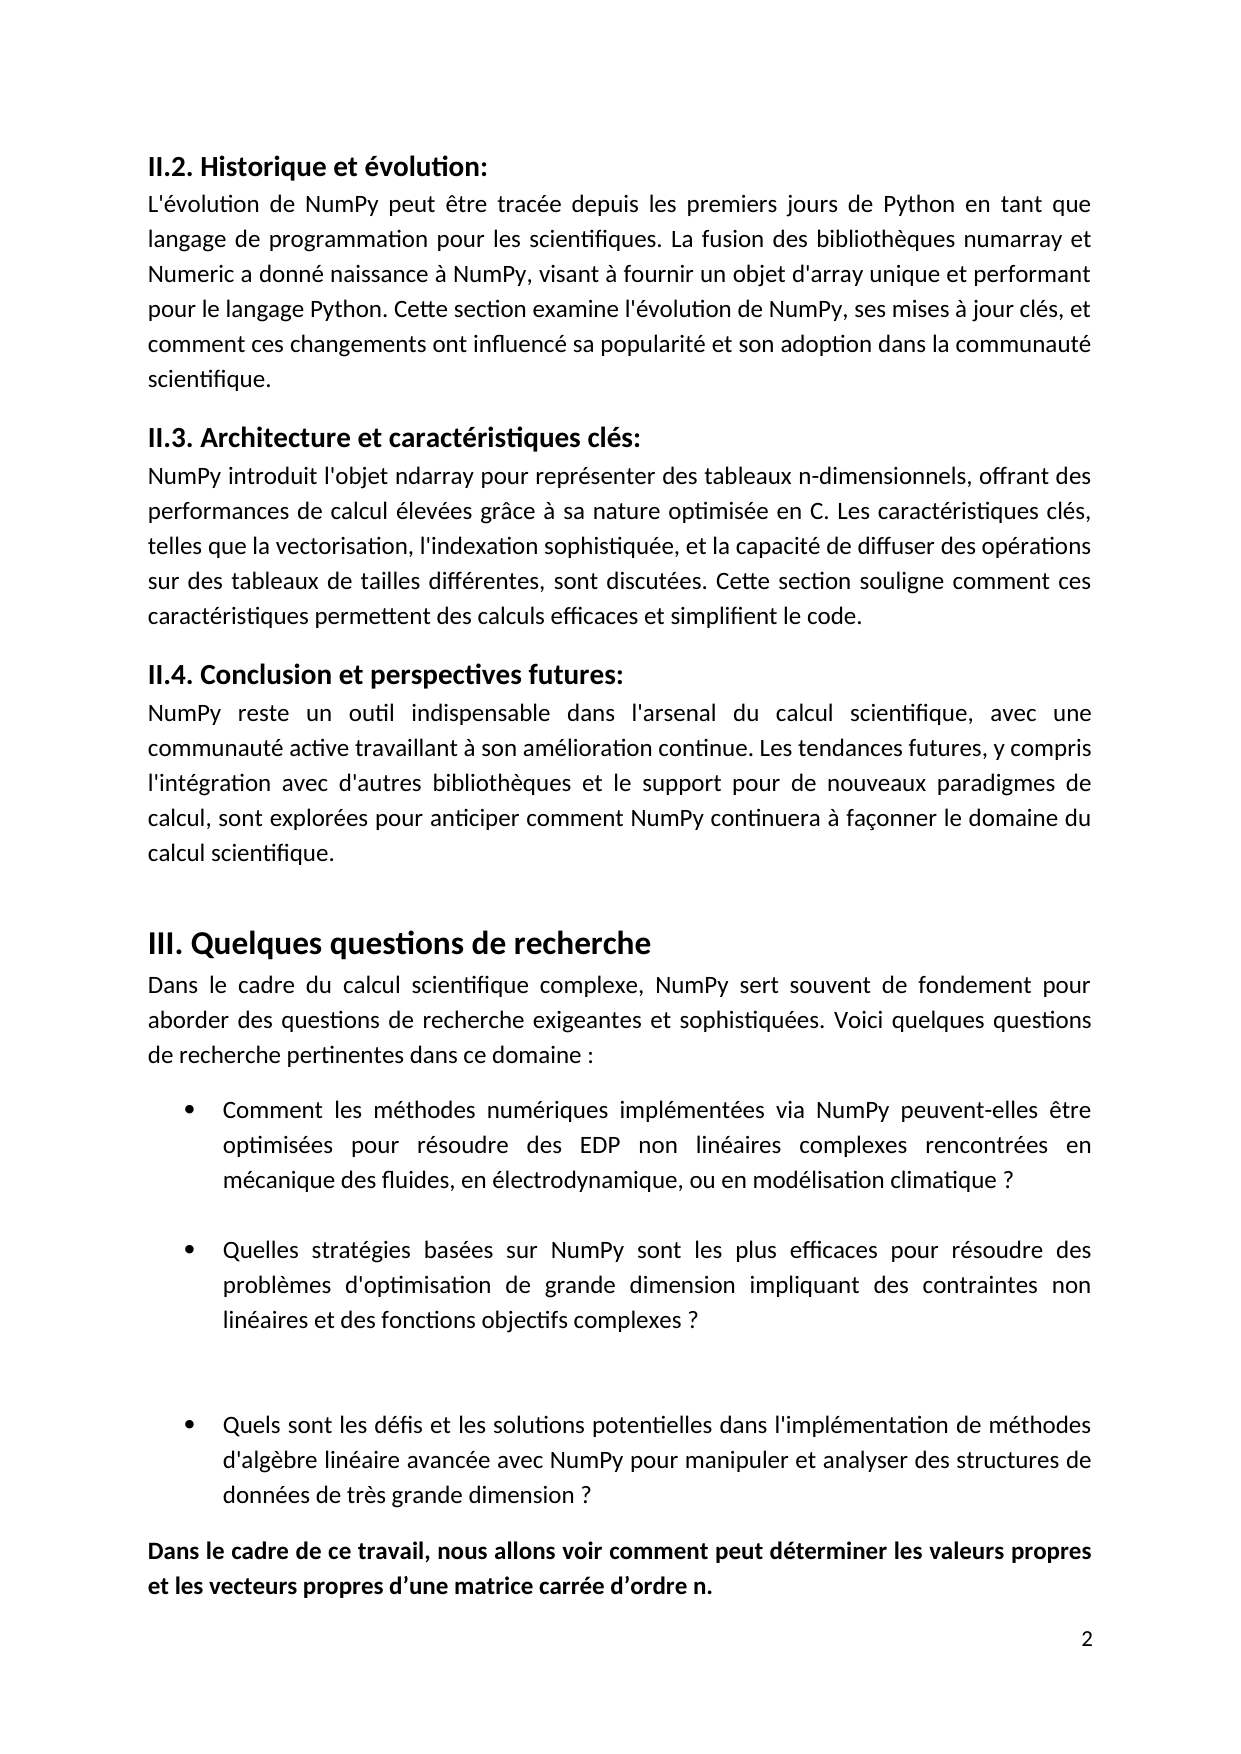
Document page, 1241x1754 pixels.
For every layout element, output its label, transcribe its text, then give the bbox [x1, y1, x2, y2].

text NumPy reste un outil indispensable dans l'arsenal du calcul scientifique, avec une communauté active travaillant à son amélioration continue. Les tendances futures, y compris l'intégration avec d'autres bibliothèques et le support pour de nouveaux paradigmes de calcul, sont explorées pour anticiper comment NumPy continuera à façonner le domaine du calcul scientifique. [148, 697, 1093, 868]
text NumPy introduit l'objet ndarray pour représenter des tableaux n-dimensionnels, offrant des performances de calcul élevées grâce à sa nature optimisée en C. Les caractéristiques clés, telles que la vectorisation, l'indexation sophistiquée, et la capacité de diffuser des opérations sur des tableaux de tailles différentes, sont discutées. Cette section souligne comment ces caractéristiques permettent des calculs efficaces et simplifient le code. [148, 460, 1093, 631]
subtitle III. Quelques questions de recherche [148, 922, 1093, 963]
list Quels sont les défis et les solutions potentielles dans l'implémentation de méthodes d'algèbre linéaire avancée avec NumPy pour manipuler et analyser des structures de données de très grande dimension ? [185, 1410, 1093, 1510]
subtitle II.4. Conclusion et perspectives futures: [148, 656, 1093, 692]
subtitle II.3. Architecture et caractéristiques clés: [148, 419, 1093, 455]
text Dans le cadre du calcul scientifique complexe, NumPy sert souvent de fondement pour aborder des questions de recherche exigeantes et sophistiquées. Voici quelques questions de recherche pertinentes dans ce domaine : [148, 969, 1093, 1069]
list Quelles stratégies basées sur NumPy sont les plus efficaces pour résoudre des problèmes d'optimisation de grande dimension impliquant des contraintes non linéaires et des fonctions objectifs complexes ? [185, 1235, 1093, 1335]
text Dans le cadre de ce travail, nous allons voir comment peut déterminer les valeurs propres et les vecteurs propres d’une matrice carrée d’ordre n. [148, 1536, 1093, 1601]
subtitle II.2. Historique et évolution: [148, 148, 1093, 183]
text L'évolution de NumPy peut être tracée depuis les premiers jours de Python en tant que langage de programmation pour les scientifiques. La fusion des bibliothèques numarray et Numeric a donné naissance à NumPy, visant à fournir un objet d'array unique et performant pour le langage Python. Cette section examine l'évolution de NumPy, ses mises à jour clés, et comment ces changements ont influencé sa popularité et son adoption dans la communauté scientifique. [148, 188, 1093, 394]
list Comment les méthodes numériques implémentées via NumPy peuvent-elles être optimisées pour résoudre des EDP non linéaires complexes rencontrées en mécanique des fluides, en électrodynamique, ou en modélisation climatique ? [185, 1095, 1093, 1195]
